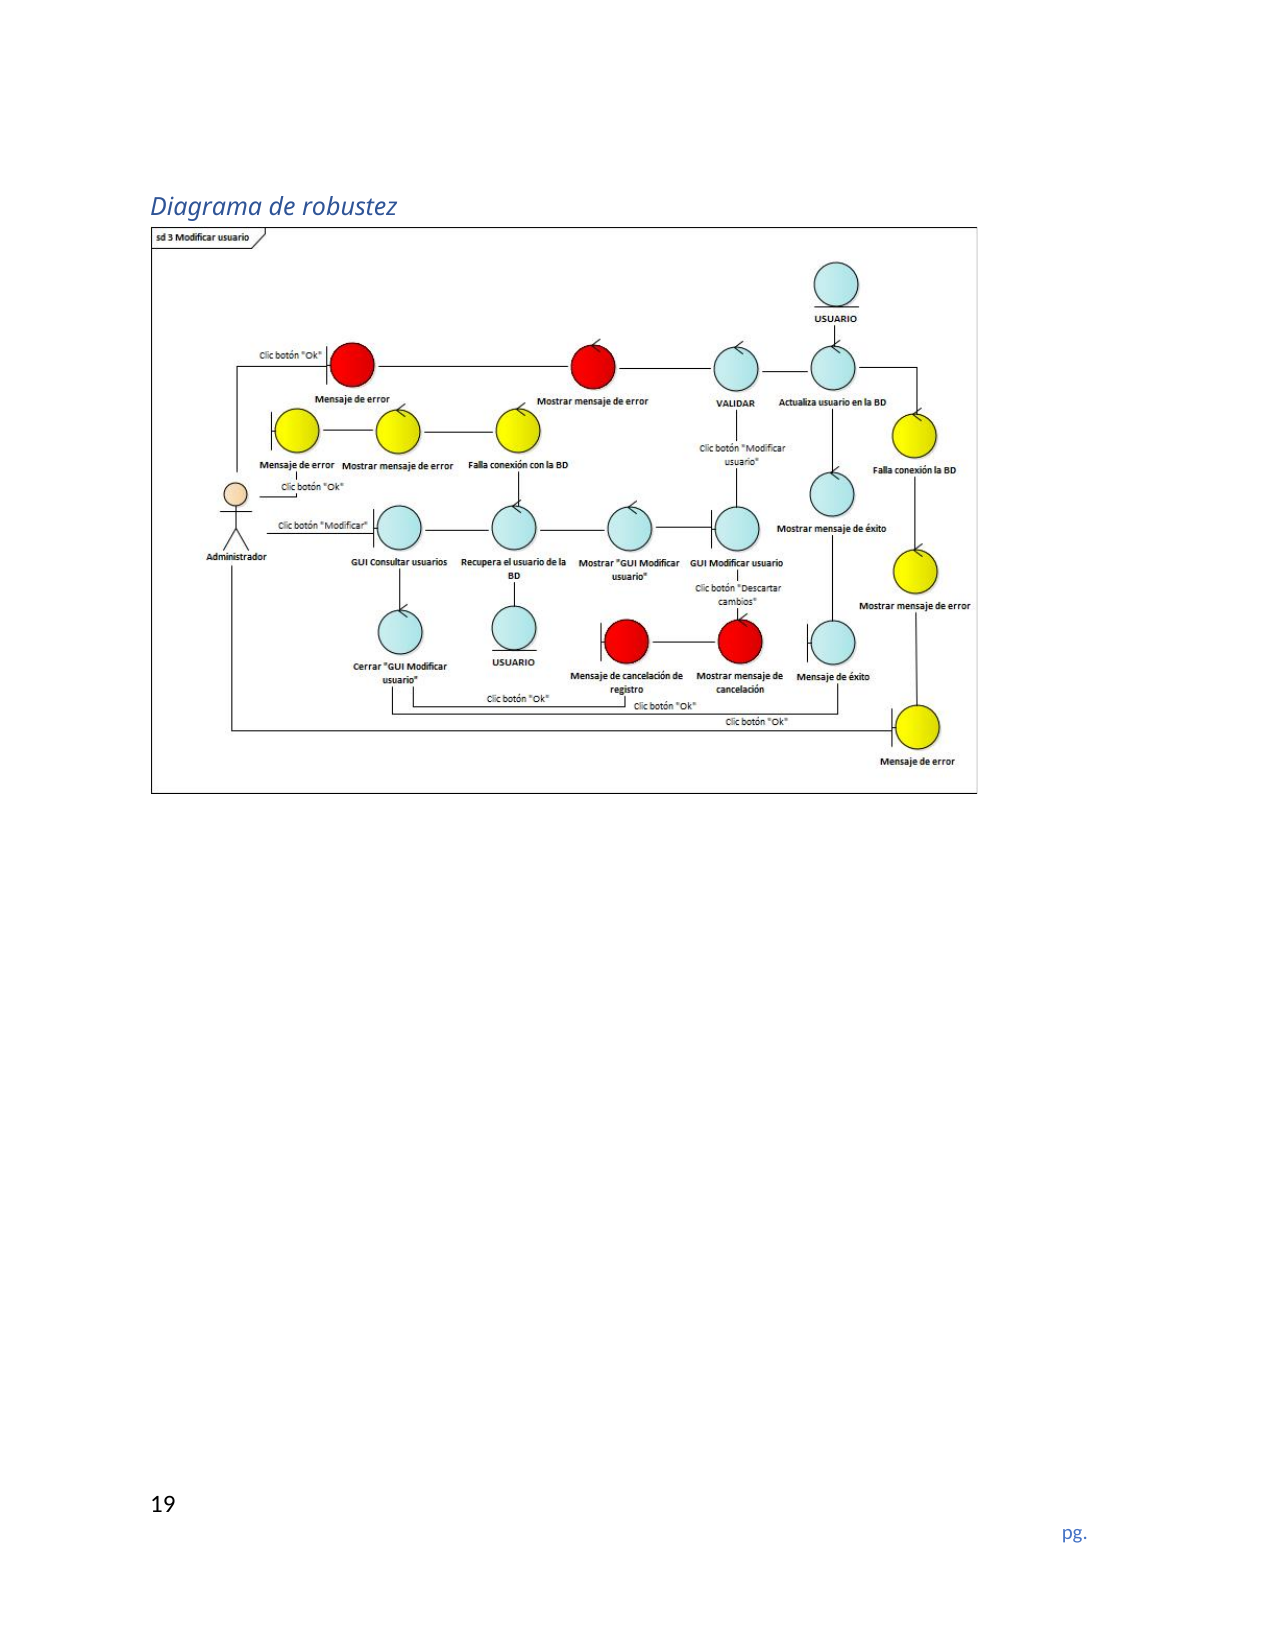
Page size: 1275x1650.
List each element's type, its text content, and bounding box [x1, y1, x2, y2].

picture [150, 226, 978, 794]
subtitle Diagrama de robustez [150, 188, 1125, 222]
